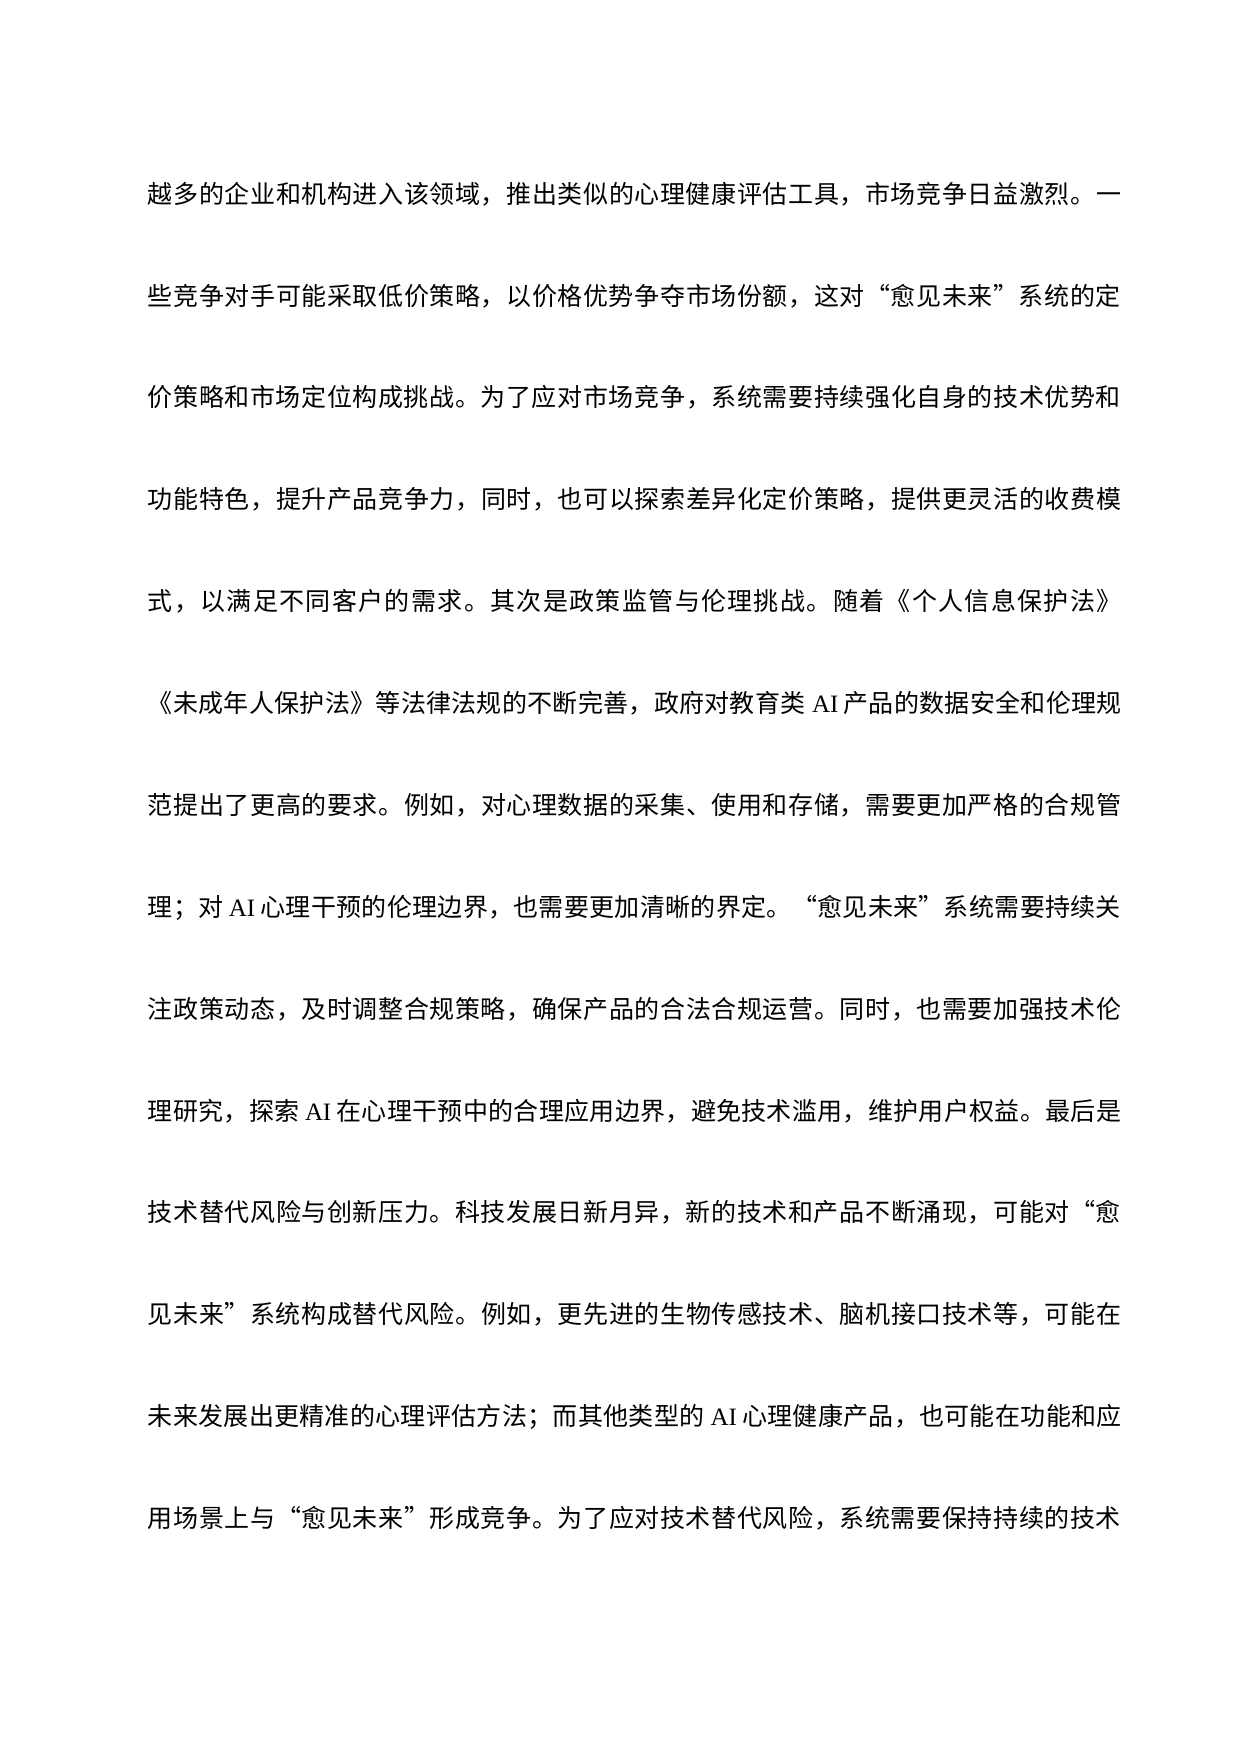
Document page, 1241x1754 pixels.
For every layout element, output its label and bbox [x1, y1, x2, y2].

text [148, 158, 1122, 1551]
